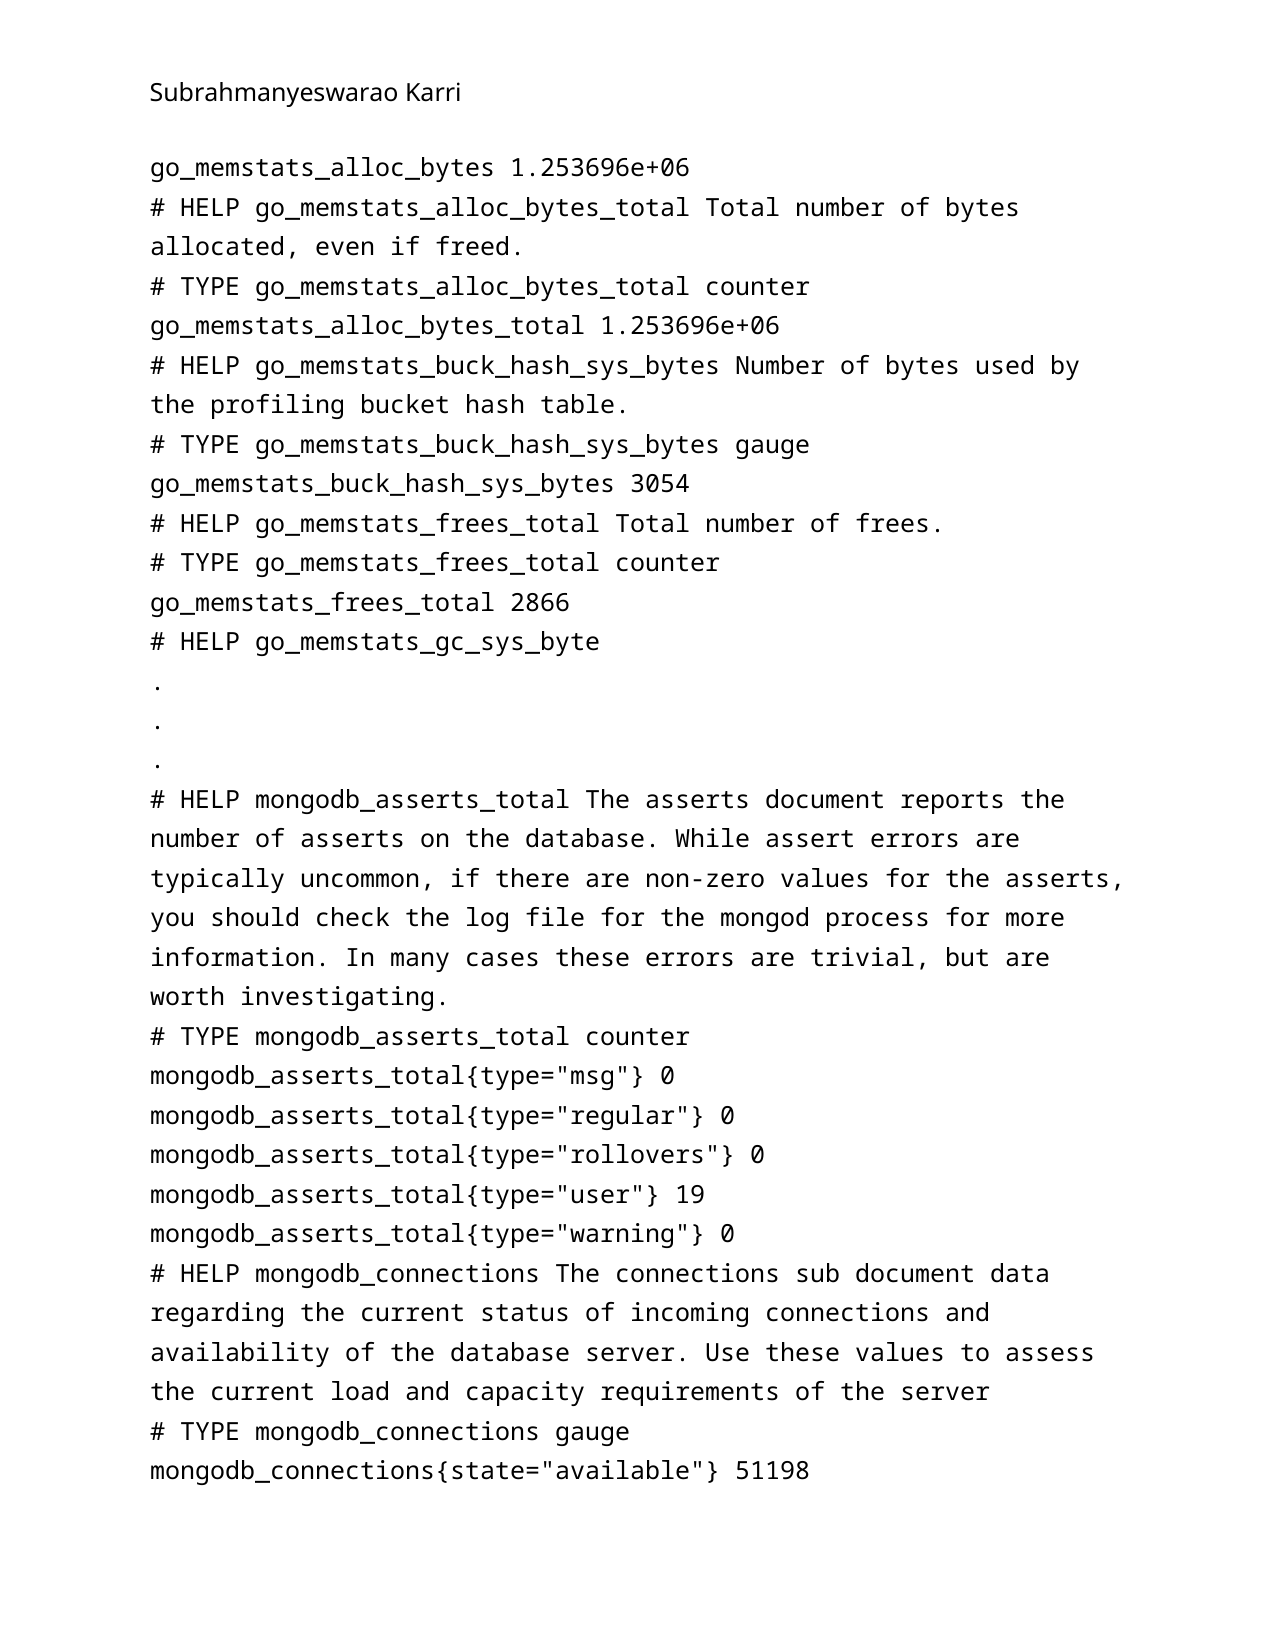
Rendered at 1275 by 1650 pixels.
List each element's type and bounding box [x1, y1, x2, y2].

text [150, 150, 1125, 1487]
